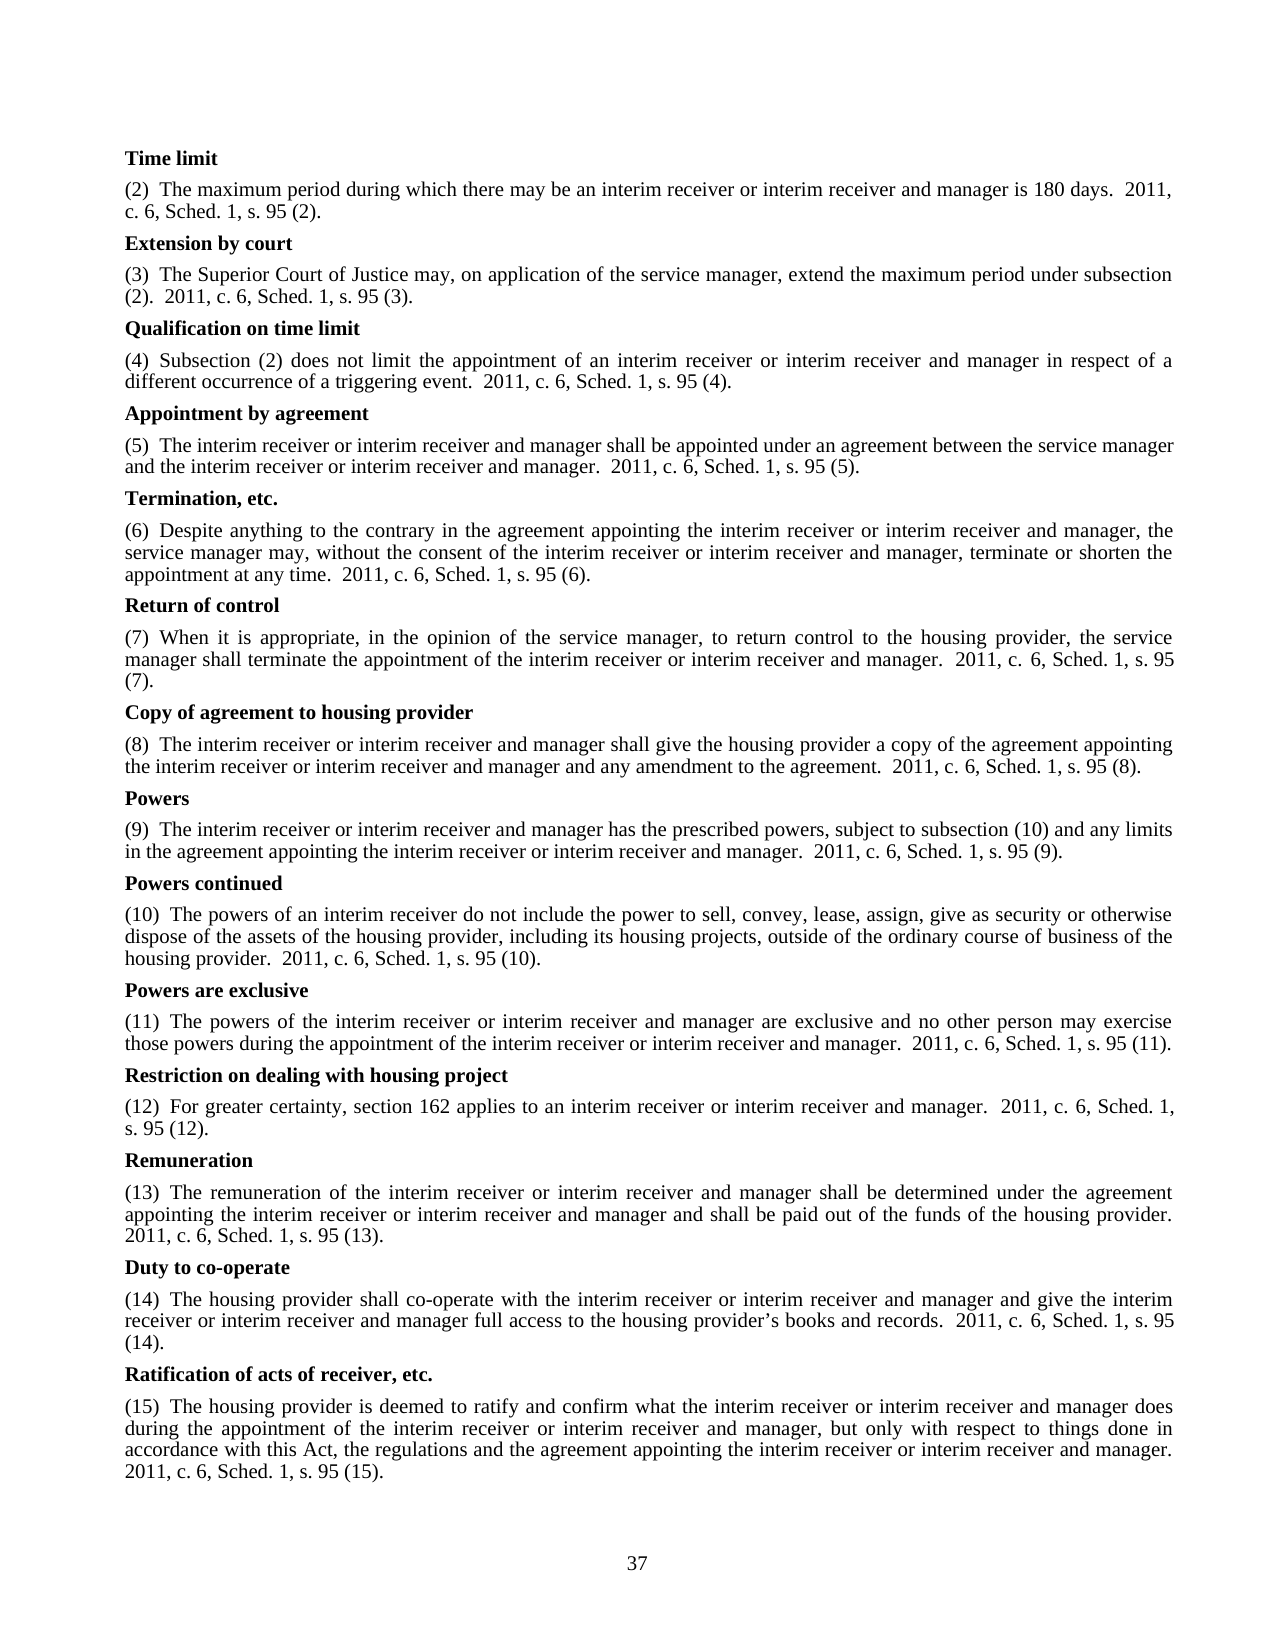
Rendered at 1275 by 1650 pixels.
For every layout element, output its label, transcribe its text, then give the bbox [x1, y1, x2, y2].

text (2) The maximum period during which there may be an interim receiver or interim receiver and manager is 180 days. 2011, c. 6, Sched. 1, s. 95 (2). [124, 179, 1174, 223]
text (9) The interim receiver or interim receiver and manager has the prescribed powers, subject to subsection (10) and any limits in the agreement appointing the interim receiver or interim receiver and manager. 2011, c. 6, Sched. 1, s. 95 (9). [124, 819, 1174, 863]
text Remuneration [124, 1153, 1174, 1171]
text (10) The powers of an interim receiver do not include the power to sell, convey, lease, assign, give as security or otherwise dispose of the assets of the housing provider, including its housing projects, outside of the ordinary course of business of the housing provider. 2011, c. 6, Sched. 1, s. 95 (10). [124, 904, 1174, 970]
text (15) The housing provider is deemed to ratify and confirm what the interim receiver or interim receiver and manager does during the appointment of the interim receiver or interim receiver and manager, but only with respect to things done in accordance with this Act, the regulations and the agreement appointing the interim receiver or interim receiver and manager. 2011, c. 6, Sched. 1, s. 95 (15). [124, 1396, 1174, 1483]
text Qualification on time limit [124, 320, 1174, 339]
text Ratification of acts of receiver, etc. [124, 1367, 1174, 1385]
text Extension by court [124, 235, 1174, 254]
text (4) Subsection (2) does not limit the appointment of an interim receiver or interim receiver and manager in respect of a different occurrence of a triggering event. 2011, c. 6, Sched. 1, s. 95 (4). [124, 349, 1174, 393]
text Time limit [124, 150, 1174, 169]
text Restriction on dealing with housing project [124, 1067, 1174, 1086]
text (12) For greater certainty, section 162 applies to an interim receiver or interim receiver and manager. 2011, c. 6, Sched. 1, s. 95 (12). [124, 1097, 1174, 1140]
text Appointment by agreement [124, 406, 1174, 424]
text (13) The remuneration of the interim receiver or interim receiver and manager shall be determined under the agreement appointing the interim receiver or interim receiver and manager and shall be paid out of the funds of the housing provider. 2011, c. 6, Sched. 1, s. 95 (13). [124, 1182, 1174, 1247]
text Powers continued [124, 875, 1174, 894]
text Termination, etc. [124, 491, 1174, 509]
text Copy of agreement to housing provider [124, 705, 1174, 723]
text (7) When it is appropriate, in the opinion of the service manager, to return control to the housing provider, the service manager shall terminate the appointment of the interim receiver or interim receiver and manager. 2011, c. 6, Sched. 1, s. 95 (7). [124, 627, 1174, 692]
text (3) The Superior Court of Justice may, on application of the service manager, extend the maximum period under subsection (2). 2011, c. 6, Sched. 1, s. 95 (3). [124, 264, 1174, 308]
text Return of control [124, 598, 1174, 617]
text (5) The interim receiver or interim receiver and manager shall be appointed under an agreement between the service manager and the interim receiver or interim receiver and manager. 2011, c. 6, Sched. 1, s. 95 (5). [124, 435, 1174, 478]
text (6) Despite anything to the contrary in the agreement appointing the interim receiver or interim receiver and manager, the service manager may, without the consent of the interim receiver or interim receiver and manager, terminate or shorten the appointment at any time. 2011, c. 6, Sched. 1, s. 95 (6). [124, 520, 1174, 585]
text (14) The housing provider shall co-operate with the interim receiver or interim receiver and manager and give the interim receiver or interim receiver and manager full access to the housing provider’s books and records. 2011, c. 6, Sched. 1, s. 95 (14). [124, 1289, 1174, 1354]
text Powers are exclusive [124, 982, 1174, 1001]
text Powers [124, 790, 1174, 809]
text Duty to co-operate [124, 1259, 1174, 1278]
text (11) The powers of the interim receiver or interim receiver and manager are exclusive and no other person may exercise those powers during the appointment of the interim receiver or interim receiver and manager. 2011, c. 6, Sched. 1, s. 95 (11). [124, 1011, 1174, 1055]
text (8) The interim receiver or interim receiver and manager shall give the housing provider a copy of the agreement appointing the interim receiver or interim receiver and manager and any amendment to the agreement. 2011, c. 6, Sched. 1, s. 95 (8). [124, 734, 1174, 777]
